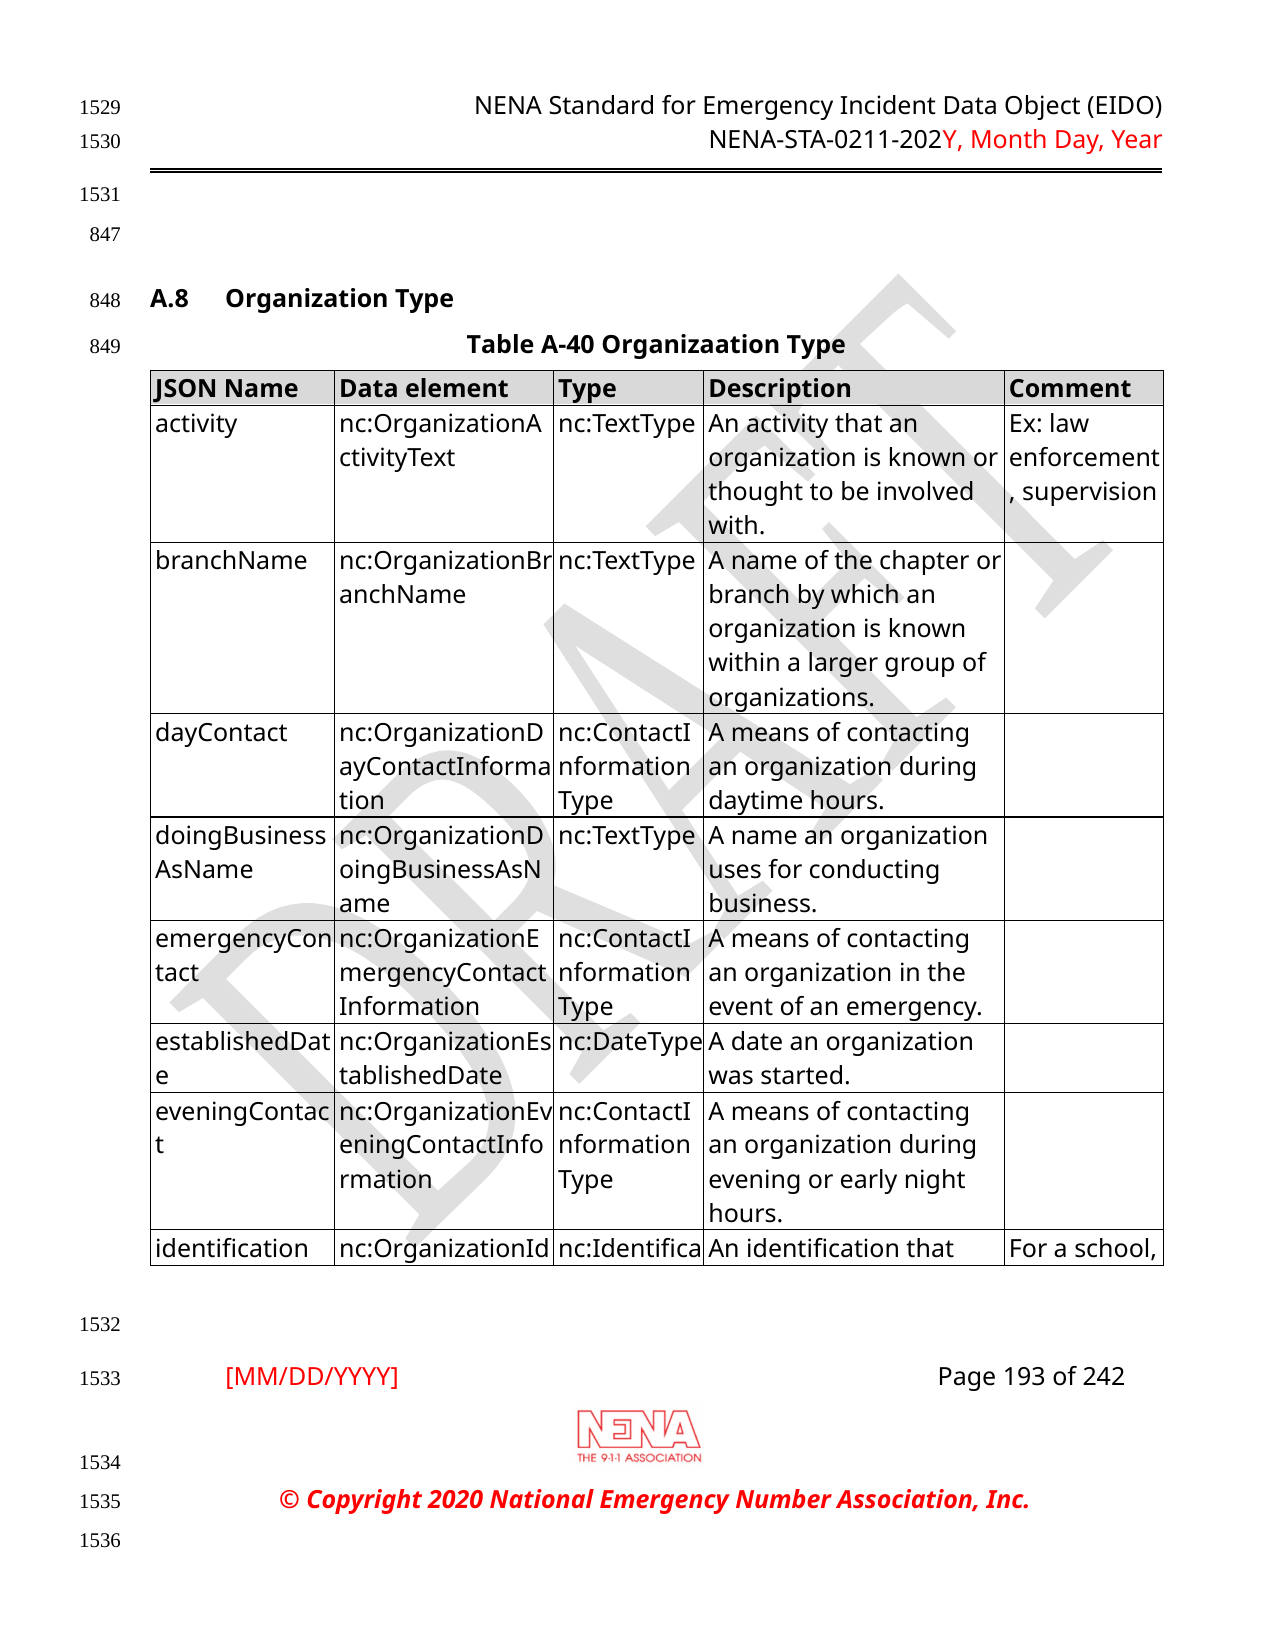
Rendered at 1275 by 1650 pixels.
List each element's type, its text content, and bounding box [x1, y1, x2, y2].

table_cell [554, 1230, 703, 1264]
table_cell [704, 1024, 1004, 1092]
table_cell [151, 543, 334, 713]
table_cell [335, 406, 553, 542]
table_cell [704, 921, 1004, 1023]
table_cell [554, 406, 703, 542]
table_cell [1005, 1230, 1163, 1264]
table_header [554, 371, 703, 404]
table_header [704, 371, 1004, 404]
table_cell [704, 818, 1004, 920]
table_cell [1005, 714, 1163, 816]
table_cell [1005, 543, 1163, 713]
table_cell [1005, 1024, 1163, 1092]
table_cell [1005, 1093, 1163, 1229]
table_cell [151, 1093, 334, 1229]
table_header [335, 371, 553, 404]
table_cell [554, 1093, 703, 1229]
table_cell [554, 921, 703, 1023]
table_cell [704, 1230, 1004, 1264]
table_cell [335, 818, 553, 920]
text Organization Type [150, 281, 1162, 314]
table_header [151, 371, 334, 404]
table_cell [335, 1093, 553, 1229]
picture [569, 1404, 706, 1470]
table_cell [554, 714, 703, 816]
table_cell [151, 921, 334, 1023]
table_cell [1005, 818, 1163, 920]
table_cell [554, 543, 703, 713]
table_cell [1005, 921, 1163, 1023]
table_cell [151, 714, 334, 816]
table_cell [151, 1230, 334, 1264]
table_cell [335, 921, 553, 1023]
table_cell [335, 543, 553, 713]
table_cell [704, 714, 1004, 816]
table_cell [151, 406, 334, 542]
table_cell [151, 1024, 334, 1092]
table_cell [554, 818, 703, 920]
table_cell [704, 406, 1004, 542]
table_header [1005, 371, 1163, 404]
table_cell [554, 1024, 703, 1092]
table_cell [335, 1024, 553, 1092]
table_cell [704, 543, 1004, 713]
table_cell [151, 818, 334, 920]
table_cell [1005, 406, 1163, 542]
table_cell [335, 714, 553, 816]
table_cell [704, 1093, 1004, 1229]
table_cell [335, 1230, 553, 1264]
